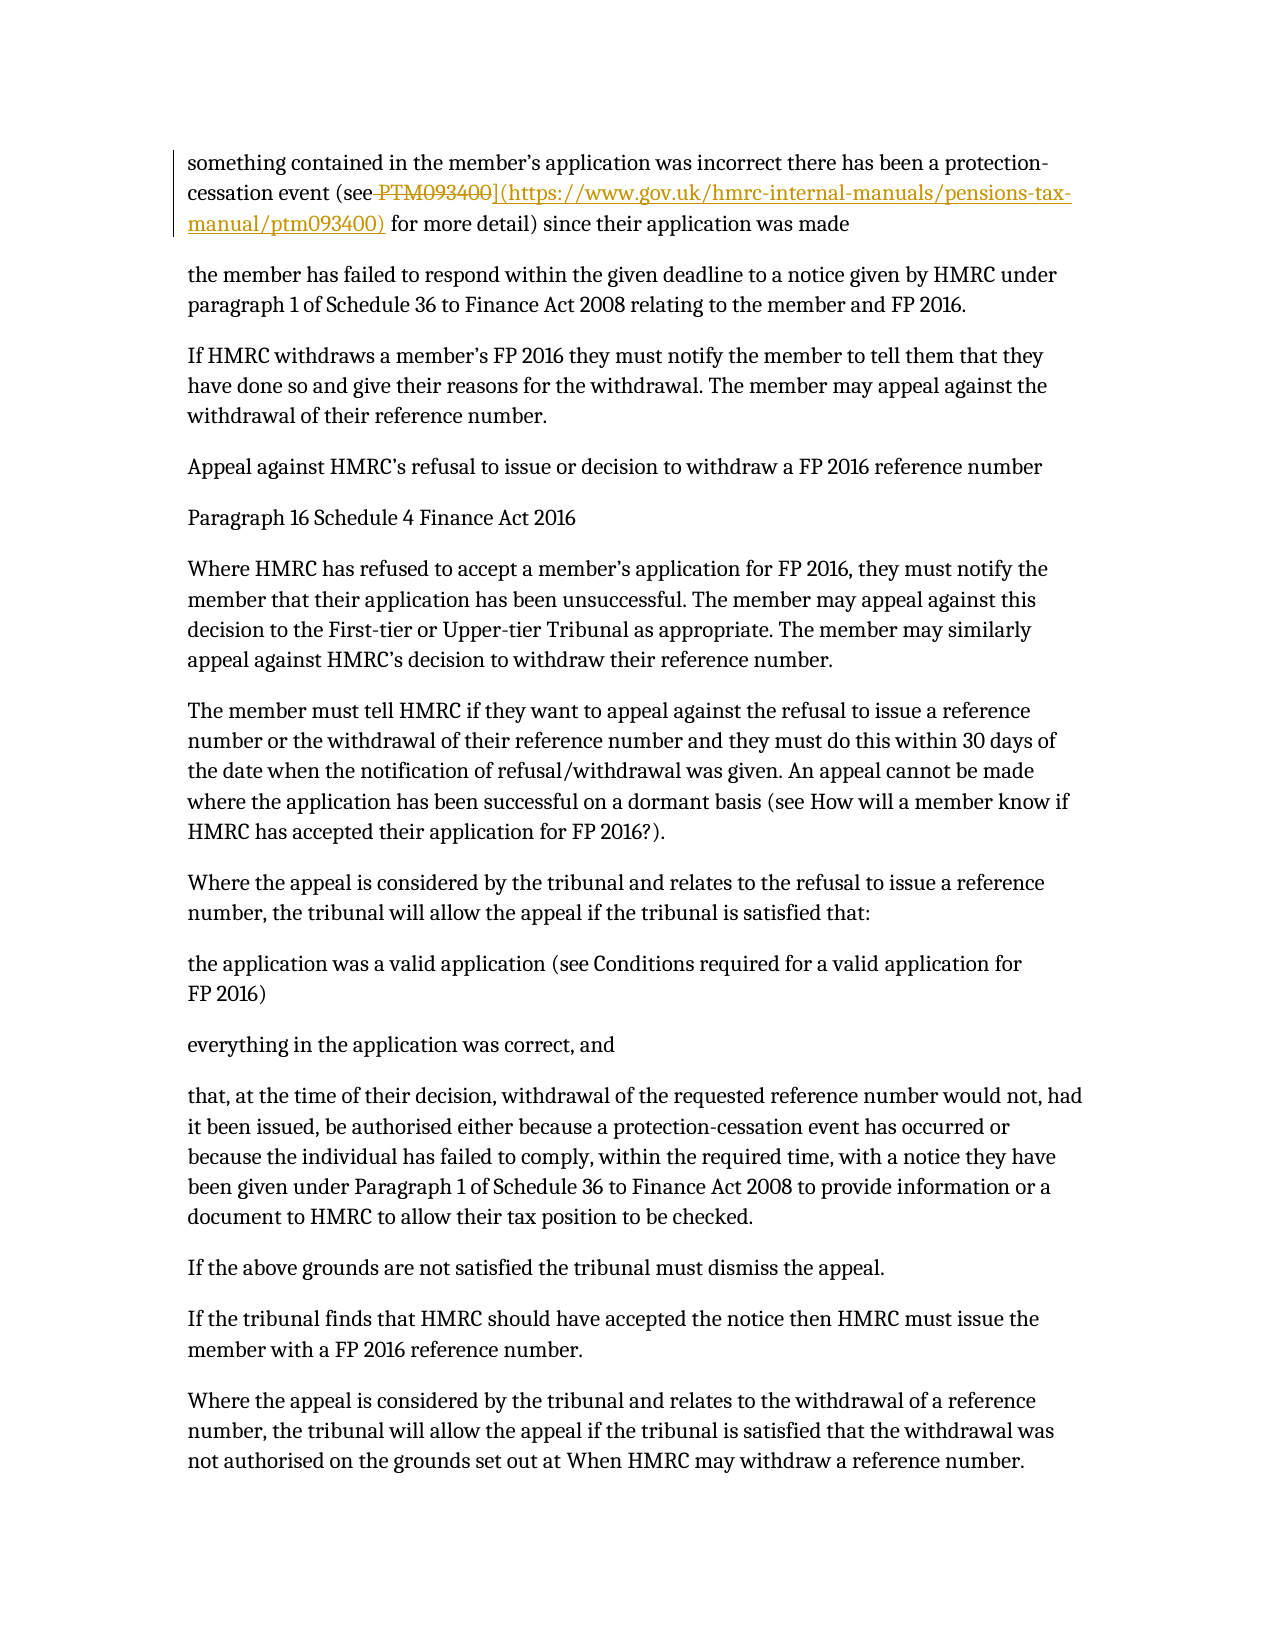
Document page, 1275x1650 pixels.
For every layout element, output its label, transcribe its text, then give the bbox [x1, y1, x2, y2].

text the application was a valid application (see Conditions required for a valid application for FP 2016) [187, 951, 1087, 1008]
text Where HMRC has refused to accept a member’s application for FP 2016, they must notify the member that their application has been unsuccessful. The member may appeal against this decision to the First-tier or Upper-tier Tribunal as appropriate. The member may similarly appeal against HMRC’s decision to withdraw their reference number. [187, 556, 1087, 673]
text Paragraph 16 Schedule 4 Finance Act 2016 [187, 505, 1087, 532]
text something contained in the member’s application was incorrect there has been a protection-cessation event (see for more detail) since their application was made [187, 150, 1087, 237]
text Where the appeal is considered by the tribunal and relates to the withdrawal of a reference number, the tribunal will allow the appeal if the tribunal is satisfied that the withdrawal was not authorised on the grounds set out at When HMRC may withdraw a reference number. [187, 1387, 1087, 1474]
text Appeal against HMRC’s refusal to issue or decision to withdraw a FP 2016 reference number [187, 454, 1087, 481]
text If the tribunal finds that HMRC should have accepted the notice then HMRC must issue the member with a FP 2016 reference number. [187, 1306, 1087, 1363]
text The member must tell HMRC if they want to appeal against the refusal to issue a reference number or the withdrawal of their reference number and they must do this within 30 days of the date when the notification of refusal/withdrawal was given. An appeal cannot be made where the application has been successful on a dormant basis (see How will a member know if HMRC has accepted their application for FP 2016?). [187, 698, 1087, 845]
text that, at the time of their decision, withdrawal of the requested reference number would not, had it been issued, be authorised either because a protection-cessation event has occurred or because the individual has failed to comply, within the required time, with a notice they have been given under Paragraph 1 of Schedule 36 to Finance Act 2008 to provide information or a document to HMRC to allow their tax position to be checked. [187, 1083, 1087, 1231]
text the member has failed to respond within the given deadline to a notice given by HMRC under paragraph 1 of Schedule 36 to Finance Act 2008 relating to the member and FP 2016. [187, 261, 1087, 318]
text If the above grounds are not satisfied the tribunal must dismiss the appeal. [187, 1255, 1087, 1282]
text If HMRC withdraws a member’s FP 2016 they must notify the member to tell them that they have done so and give their reasons for the withdrawal. The member may appeal against the withdrawal of their reference number. [187, 343, 1087, 429]
text everything in the application was correct, and [187, 1032, 1087, 1059]
text Where the appeal is considered by the tribunal and relates to the refusal to issue a reference number, the tribunal will allow the appeal if the tribunal is satisfied that: [187, 870, 1087, 926]
